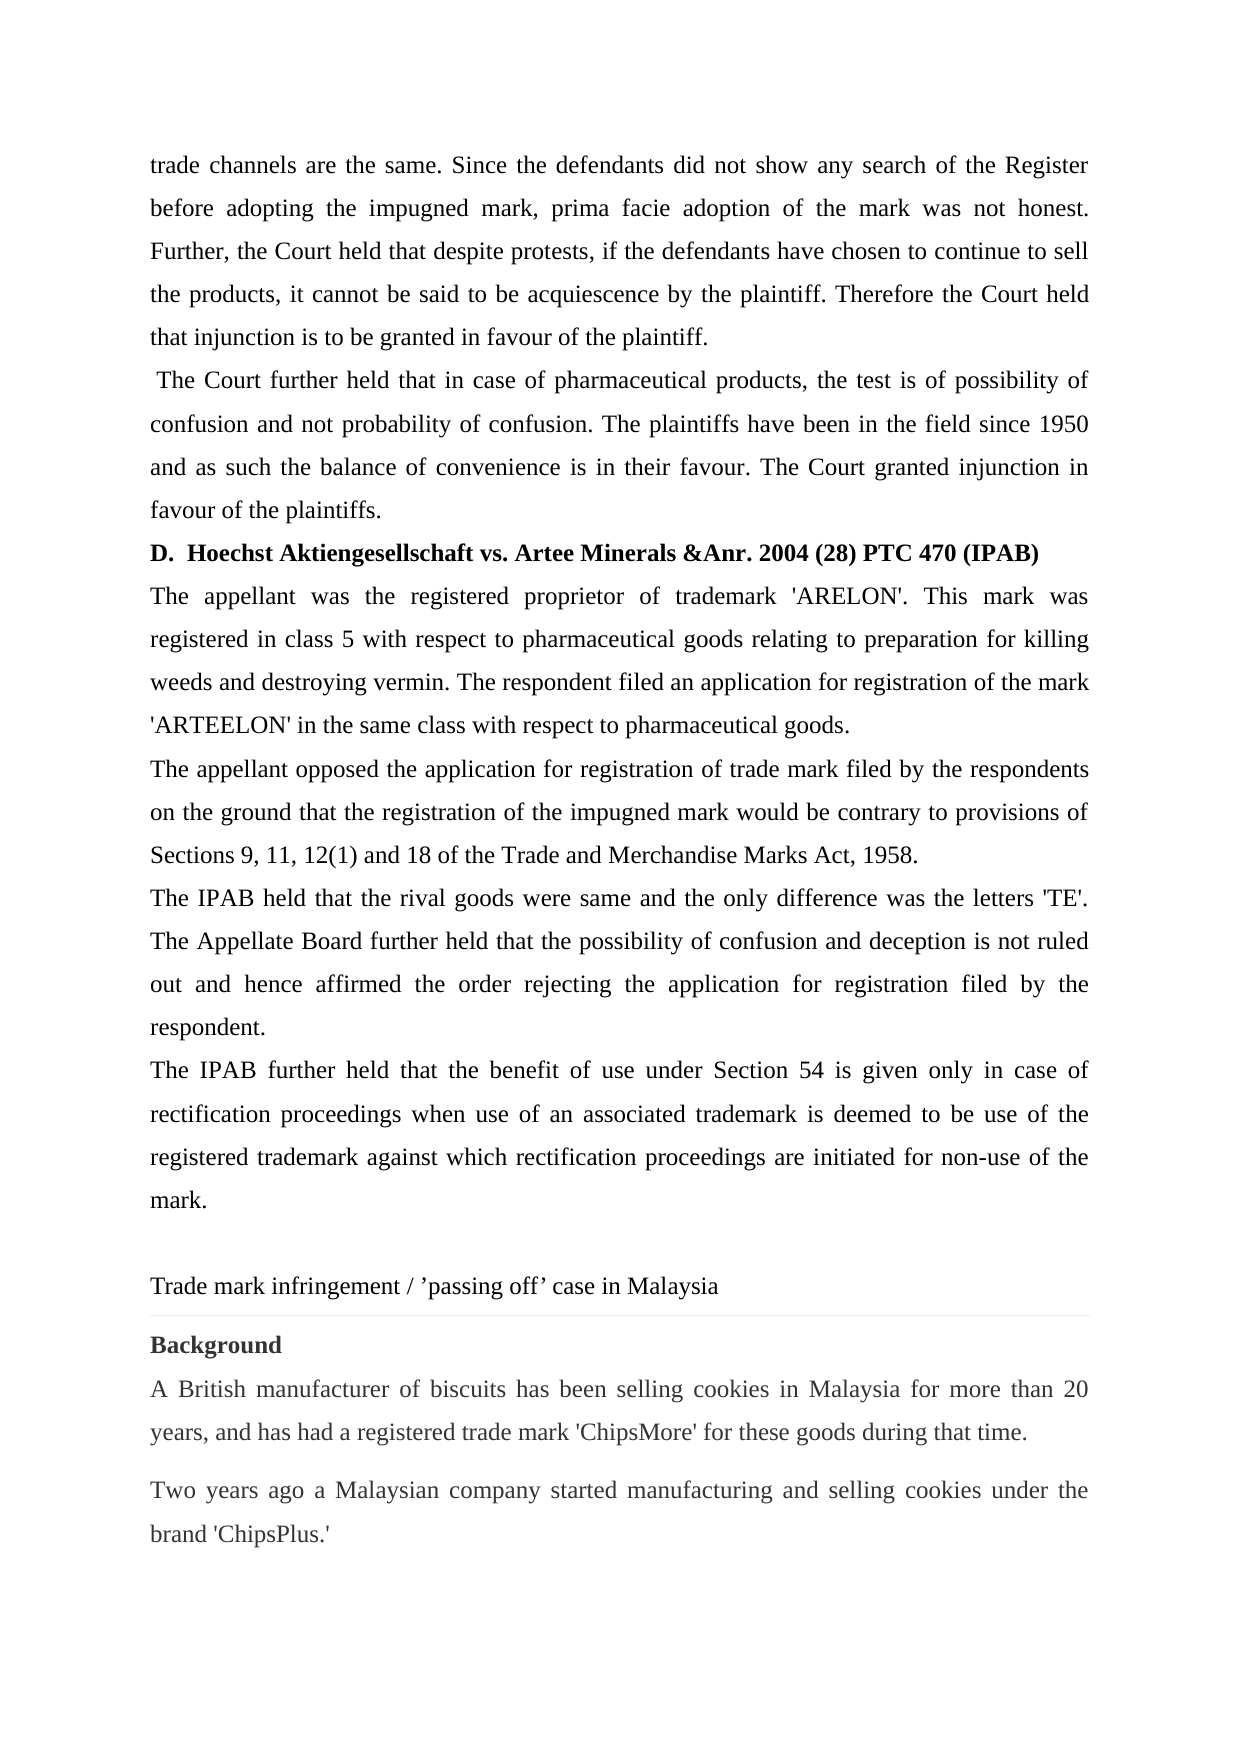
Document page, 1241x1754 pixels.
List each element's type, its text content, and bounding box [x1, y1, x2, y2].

text The IPAB further held that the benefit of use under Section 54 is given only in case of rectification proceedings when use of an associated trademark is deemed to be use of the registered trademark against which rectification proceedings are initiated for non-use of the mark. [150, 1056, 1090, 1214]
text The appellant opposed the application for registration of trade mark filed by the respondents on the ground that the registration of the impugned mark would be contrary to provisions of Sections 9, 11, 12(1) and 18 of the Trade and Merchandise Marks Act, 1958. [150, 754, 1090, 869]
text Two years ago a Malaysian company started manufacturing and selling cookies under the brand 'ChipsPlus.' [150, 1476, 1090, 1547]
text Background A British manufacturer of biscuits has been selling cookies in Malaysia for more than 20 years, and has had a registered trade mark 'ChipsMore' for these goods during that time. [150, 1331, 1090, 1446]
text The IPAB held that the rival goods were same and the only difference was the letters 'TE'. The Appellate Board further held that the possibility of confusion and deception is not ruled out and hence affirmed the order rejecting the application for registration filed by the respondent. [150, 883, 1090, 1041]
subtitle Trade mark infringement / ’passing off’ case in Malaysia [150, 1271, 1090, 1315]
text D. Hoechst Aktiengesellschaft vs. Artee Minerals &Anr. 2004 (28) PTC 470 (IPAB) [150, 538, 1090, 567]
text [150, 150, 1090, 351]
text The appellant was the registered proprietor of trademark 'ARELON'. This mark was registered in class 5 with respect to pharmaceutical goods relating to preparation for killing weeds and destroying vermin. The respondent filed an application for registration of the mark 'ARTEELON' in the same class with respect to pharmaceutical goods. [150, 581, 1090, 739]
text The Court further held that in case of pharmaceutical products, the test is of possibility of confusion and not probability of confusion. The plaintiffs have been in the field since 1950 and as such the balance of convenience is in their favour. The Court granted injunction in favour of the plaintiffs. [150, 366, 1090, 524]
